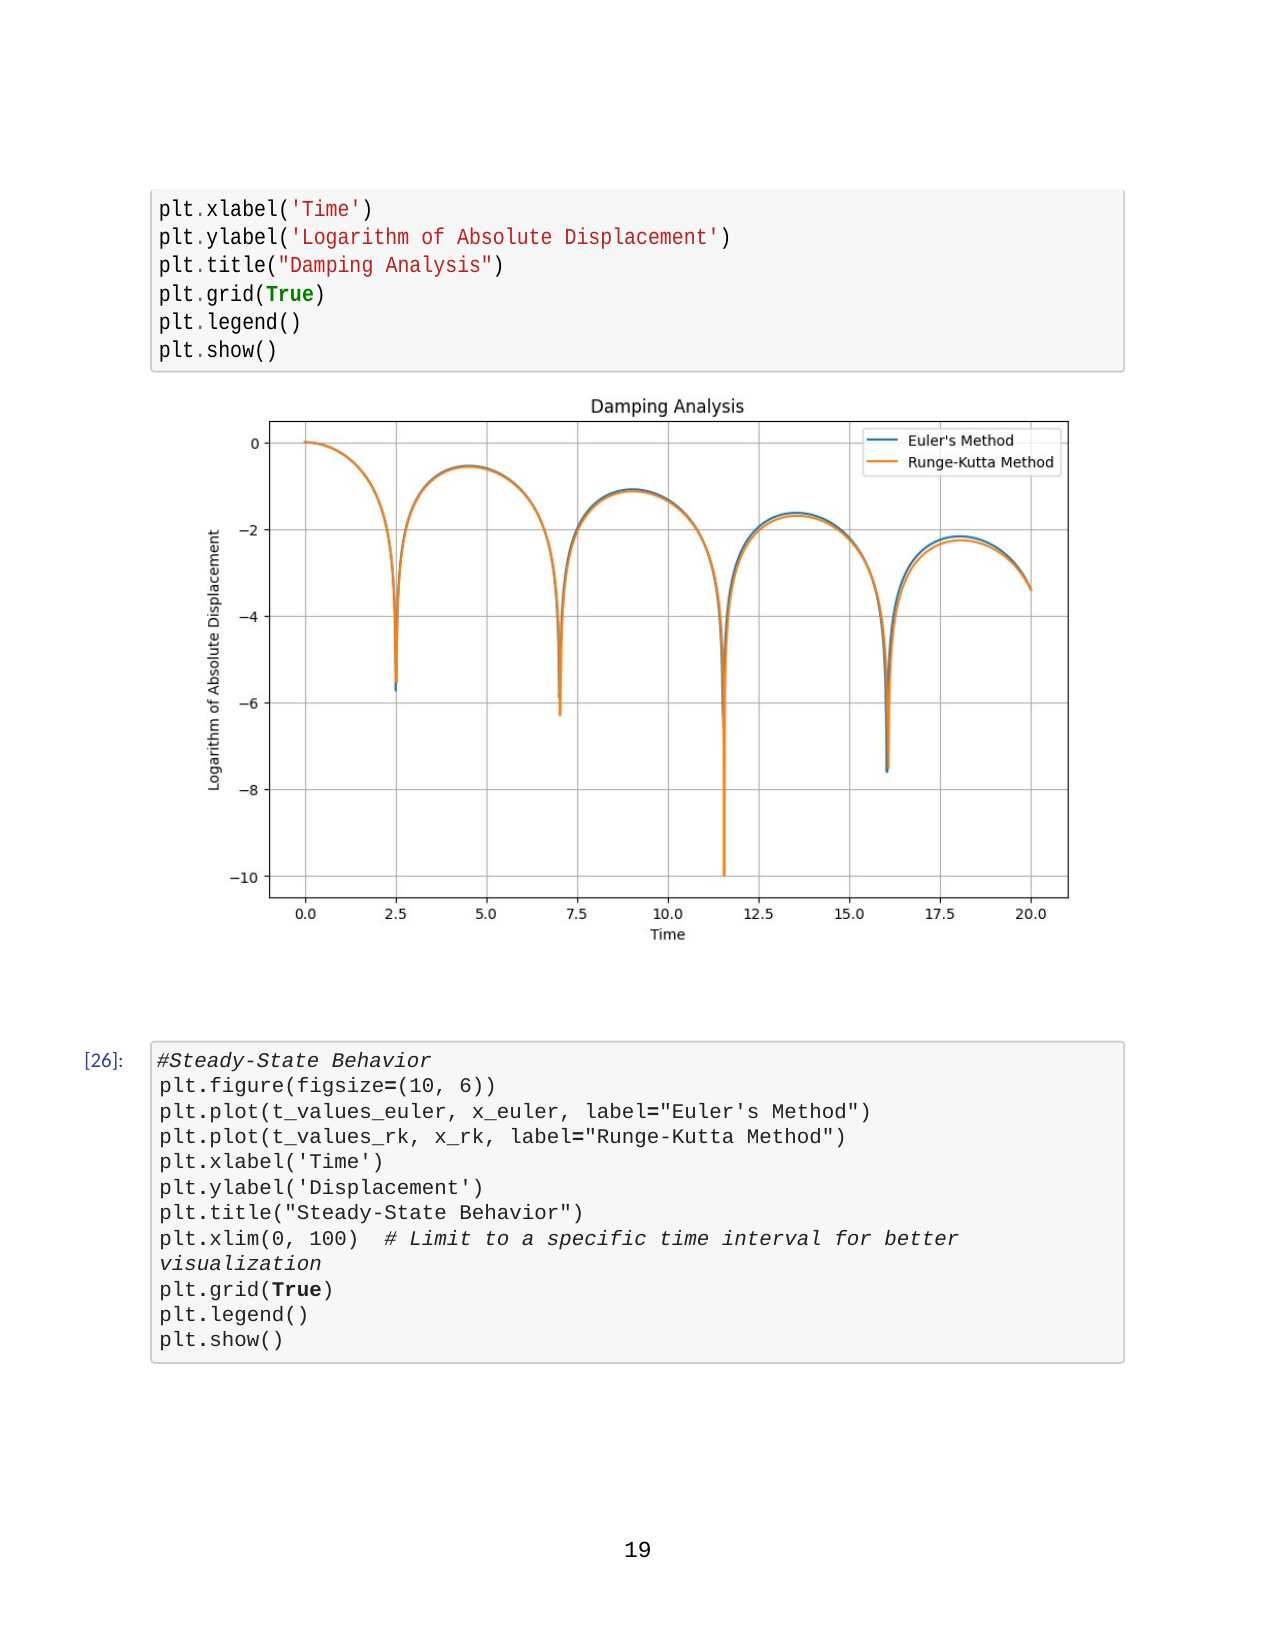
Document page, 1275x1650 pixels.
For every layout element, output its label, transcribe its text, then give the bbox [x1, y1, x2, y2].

text plt.show() [159, 1328, 1104, 1353]
text plt.xlabel('Time') [159, 1150, 1104, 1175]
text plt.plot(t_values_euler, x_euler, label="Euler's Method") [159, 1099, 1104, 1124]
picture [198, 388, 1077, 952]
text plt.grid(True) [159, 1277, 1104, 1302]
text [26]: #Steady-State Behavior [84, 1047, 1104, 1073]
text plt.xlim(0, 100) # Limit to a specific time interval for better visualization [159, 1226, 1104, 1277]
text plt.legend() [159, 1302, 1104, 1328]
text plt.plot(t_values_rk, x_rk, label="Runge-Kutta Method") [159, 1124, 1104, 1150]
text plt.figure(figsize=(10, 6)) [159, 1073, 1104, 1099]
text plt.title("Steady-State Behavior") [159, 1201, 1104, 1226]
text plt.ylabel('Displacement') [159, 1175, 1104, 1201]
